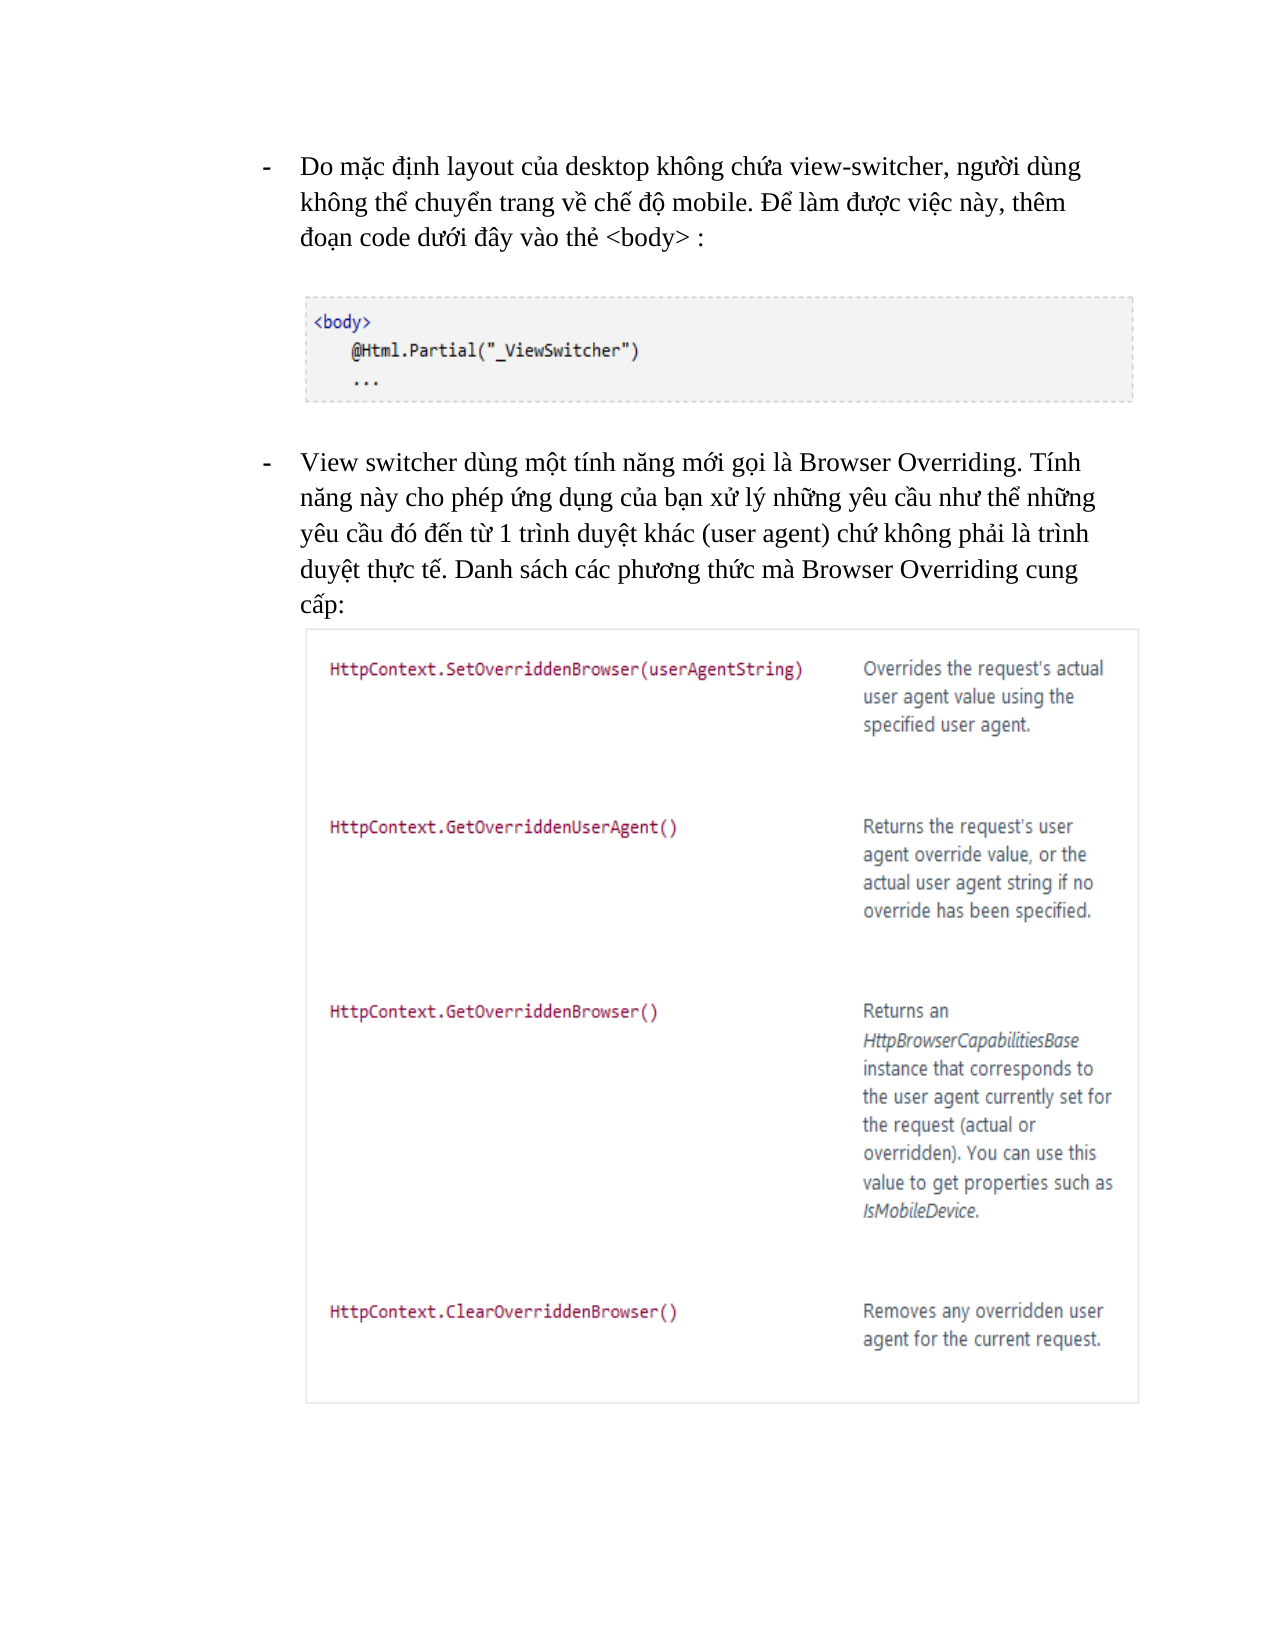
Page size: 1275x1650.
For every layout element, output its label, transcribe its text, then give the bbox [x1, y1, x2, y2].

list Do mặc định layout của desktop không chứa view-switcher, người dùng không thể chuyển trang về chế độ mobile. Để làm được việc này, thêm đoạn code dưới đây vào thẻ <body> : [262, 150, 1125, 253]
picture [300, 292, 1139, 406]
list View switcher dùng một tính năng mới gọi là Browser Overriding. Tính năng này cho phép ứng dụng của bạn xử lý những yêu cầu như thể những yêu cầu đó đến từ 1 trình duyệt khác (user agent) chứ không phải là trình duyệt thực tế. Danh sách các phương thức mà Browser Overriding cung cấp: [262, 446, 1125, 620]
picture [300, 624, 1145, 1415]
